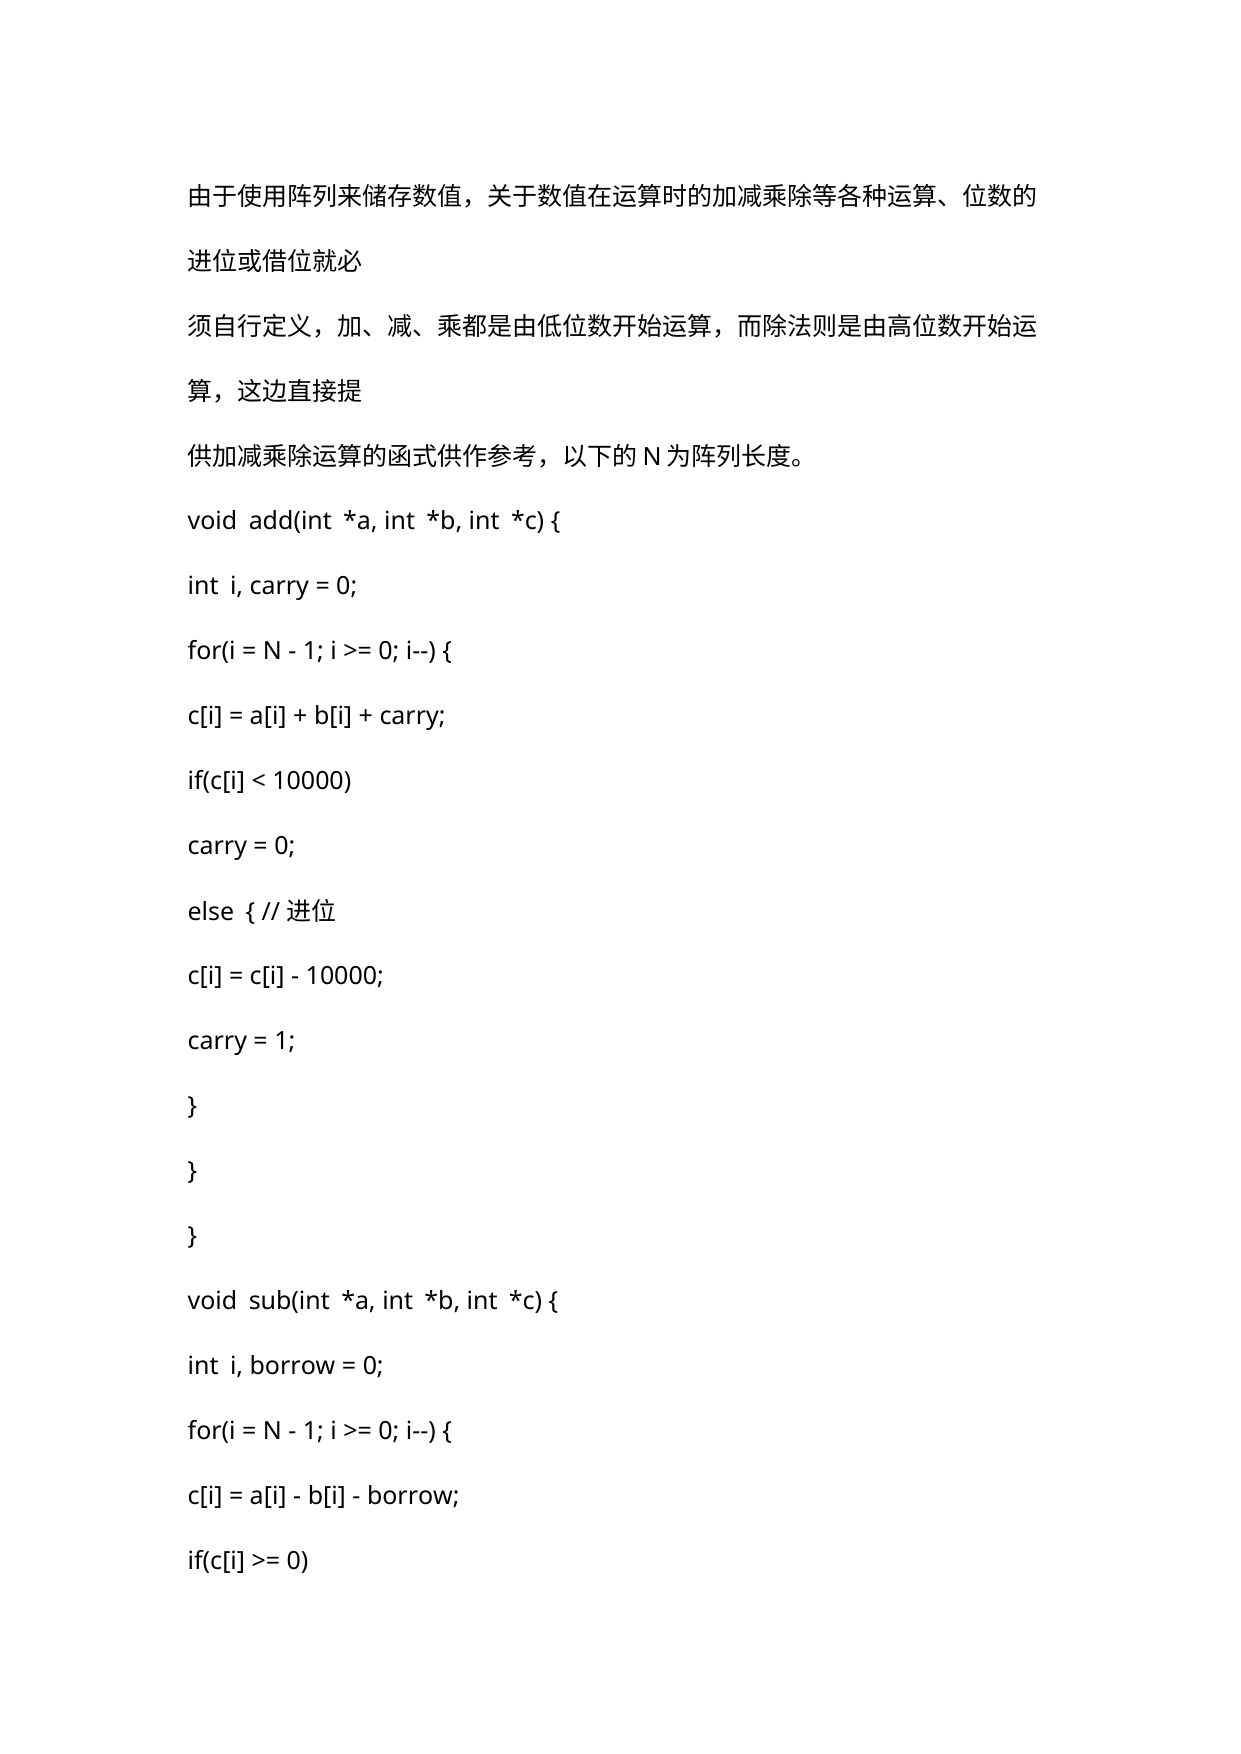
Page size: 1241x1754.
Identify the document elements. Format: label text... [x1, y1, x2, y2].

text 由于使用阵列来储存数值，关于数值在运算时的加减乘除等各种运算、位数的进位或借位就必 [187, 162, 1053, 292]
text } [187, 1072, 1053, 1137]
text c[i] = c[i] - 10000; [187, 942, 1053, 1007]
text } [187, 1202, 1053, 1267]
text c[i] = a[i] - b[i] - borrow; [187, 1462, 1053, 1527]
text if(c[i] < 10000) [187, 747, 1053, 812]
text c[i] = a[i] + b[i] + carry; [187, 682, 1053, 747]
text 供加减乘除运算的函式供作参考，以下的N为阵列长度。 [187, 422, 1053, 487]
text int i, carry = 0; [187, 552, 1053, 617]
text for(i = N - 1; i >= 0; i--) { [187, 617, 1053, 682]
text 须自行定义，加、减、乘都是由低位数开始运算，而除法则是由高位数开始运算，这边直接提 [187, 292, 1053, 422]
text carry = 1; [187, 1007, 1053, 1072]
text else { // 进位 [187, 877, 1053, 942]
text int i, borrow = 0; [187, 1332, 1053, 1397]
text for(i = N - 1; i >= 0; i--) { [187, 1397, 1053, 1462]
text void add(int *a, int *b, int *c) { [187, 487, 1053, 552]
text } [187, 1137, 1053, 1202]
text if(c[i] >= 0) [187, 1527, 1053, 1592]
text carry = 0; [187, 812, 1053, 877]
text void sub(int *a, int *b, int *c) { [187, 1267, 1053, 1332]
